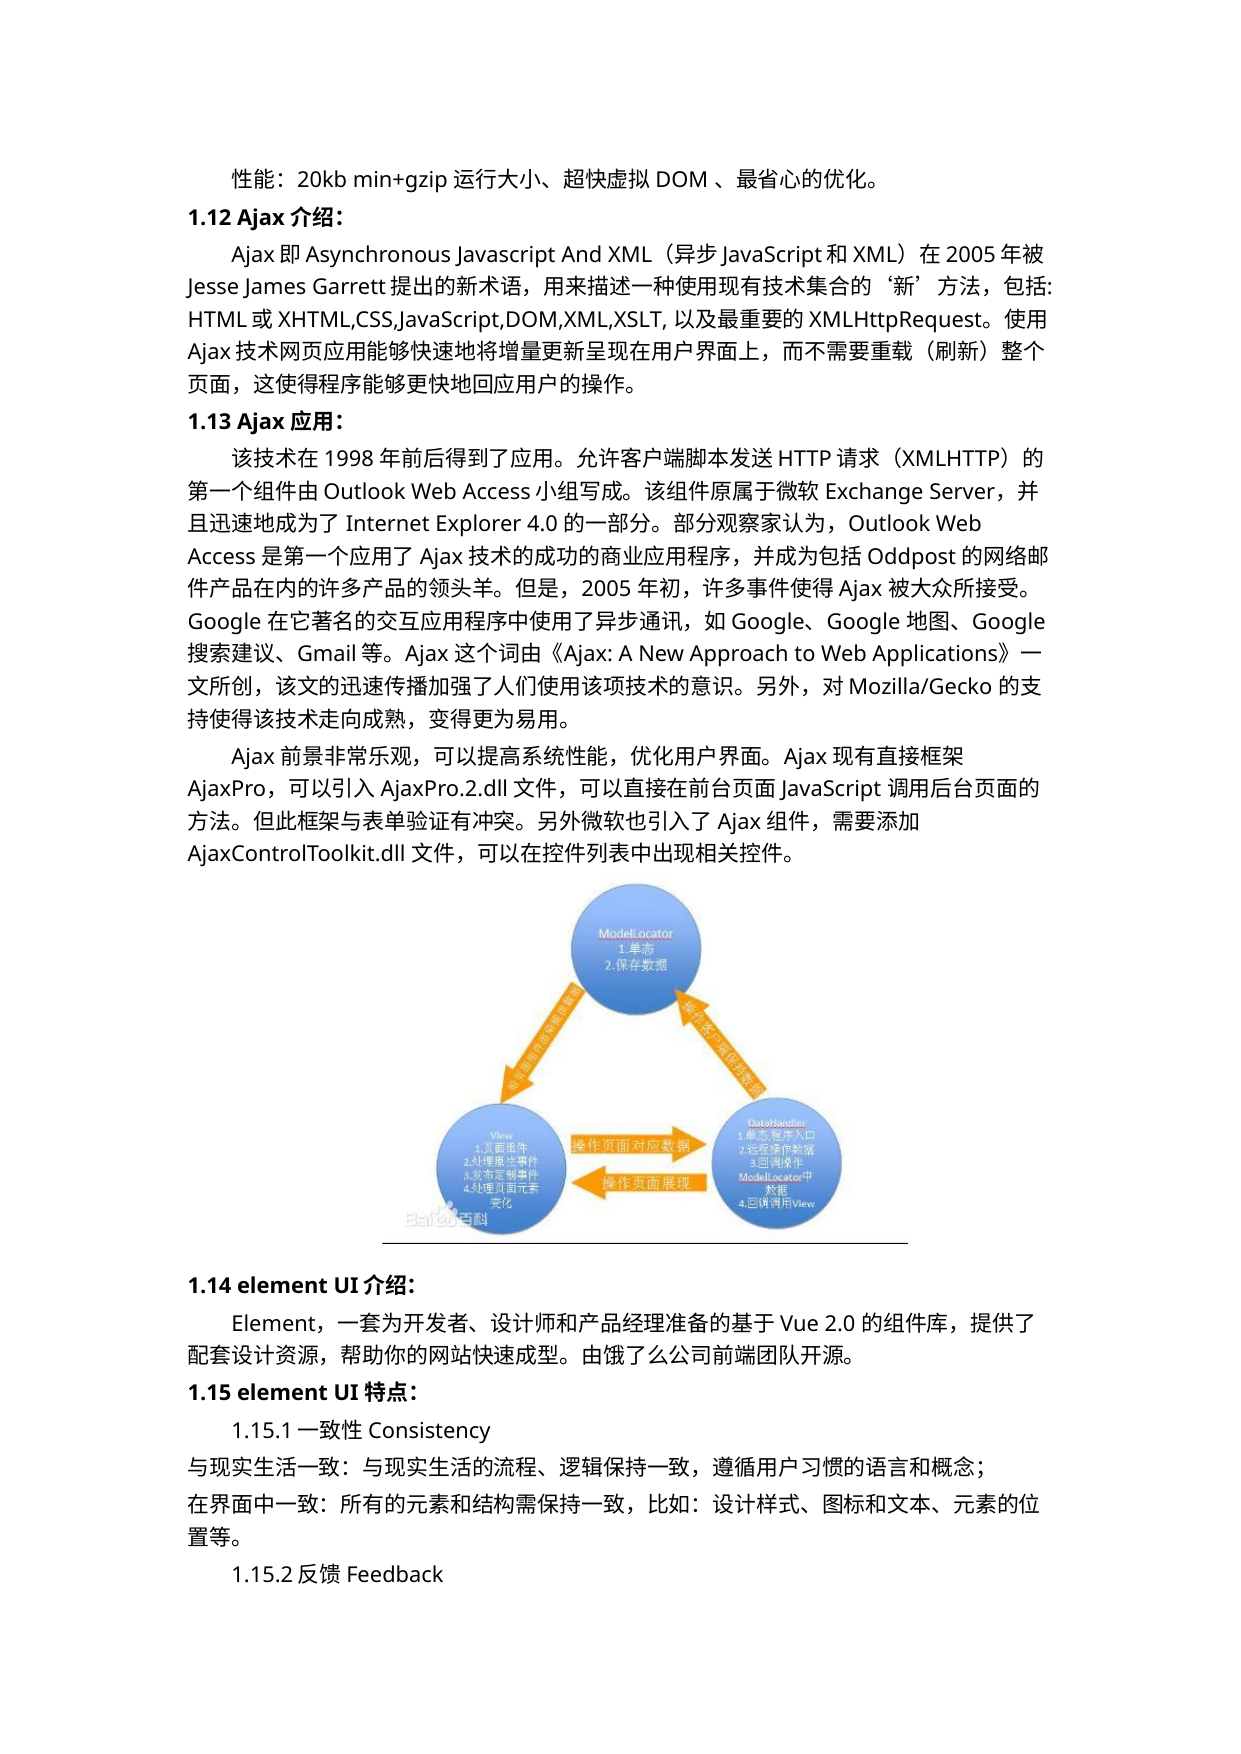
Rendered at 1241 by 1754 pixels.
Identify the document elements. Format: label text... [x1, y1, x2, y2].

text 1.15.1一致性 Consistency [187, 1412, 1053, 1445]
text 性能：20kb min+gzip 运行大小、超快虚拟 DOM 、最省心的优化。 [187, 162, 1053, 194]
text Ajax即Asynchronous Javascript And XML（异步JavaScript和XML）在 2005年被Jesse James Garrett提出的新术语，用来描述一种使用现有技术集合的‘新’方法，包括:HTML或XHTML,CSS,JavaScript,DOM,XML,XSLT, 以及最重要的XMLHttpRequest。使用Ajax技术网页应用能够快速地将增量更新呈现在用户界面上，而不需要重载（刷新）整个页面，这使得程序能够更快地回应用户的操作。 [187, 237, 1053, 399]
text 在界面中一致：所有的元素和结构需保持一致，比如：设计样式、图标和文本、元素的位置等。 [187, 1487, 1053, 1552]
text Ajax 前景非常乐观，可以提高系统性能，优化用户界面。Ajax 现有直接框架 AjaxPro，可以引入 AjaxPro.2.dll 文件，可以直接在前台页面 JavaScript 调用后台页面的方法。但此框架与表单验证有冲突。另外微软也引入了 Ajax 组件，需要添加AjaxControlToolkit.dll 文件，可以在控件列表中出现相关控件。 [187, 738, 1053, 868]
list 1.13 Ajax 应用： [187, 404, 1053, 436]
list 1.15 element UI 特点： [187, 1375, 1053, 1408]
text 该技术在 1998 年前后得到了应用。允许客户端脚本发送HTTP请求（XMLHTTP）的第一个组件由Outlook Web Access小组写成。该组件原属于微软 Exchange Server，并且迅速地成为了 Internet Explorer 4.0 的一部分。部分观察家认为，Outlook Web Access 是第一个应用了 Ajax 技术的成功的商业应用程序，并成为包括Oddpost 的网络邮件产品在内的许多产品的领头羊。但是，2005 年初，许多事件使得 Ajax 被大众所接受。Google 在它著名的交互应用程序中使用了异步通讯，如Google、Google 地图、Google 搜索建议、Gmail等。Ajax 这个词由《Ajax: A New Approach to Web Applications》一文所创，该文的迅速传播加强了人们使用该项技术的意识。另外，对Mozilla/Gecko 的支持使得该技术走向成熟，变得更为易用。 [187, 441, 1053, 734]
text 与现实生活一致：与现实生活的流程、逻辑保持一致，遵循用户习惯的语言和概念； [187, 1450, 1053, 1482]
text Element，一套为开发者、设计师和产品经理准备的基于 Vue 2.0 的组件库，提供了配套设计资源，帮助你的网站快速成型。由饿了么公司前端团队开源。 [187, 1305, 1053, 1370]
list 1.14 element UI介绍： [187, 1268, 1053, 1301]
picture [382, 873, 908, 1244]
list 1.12 Ajax 介绍： [187, 199, 1053, 232]
text 1.15.2反馈 Feedback [187, 1557, 1053, 1589]
